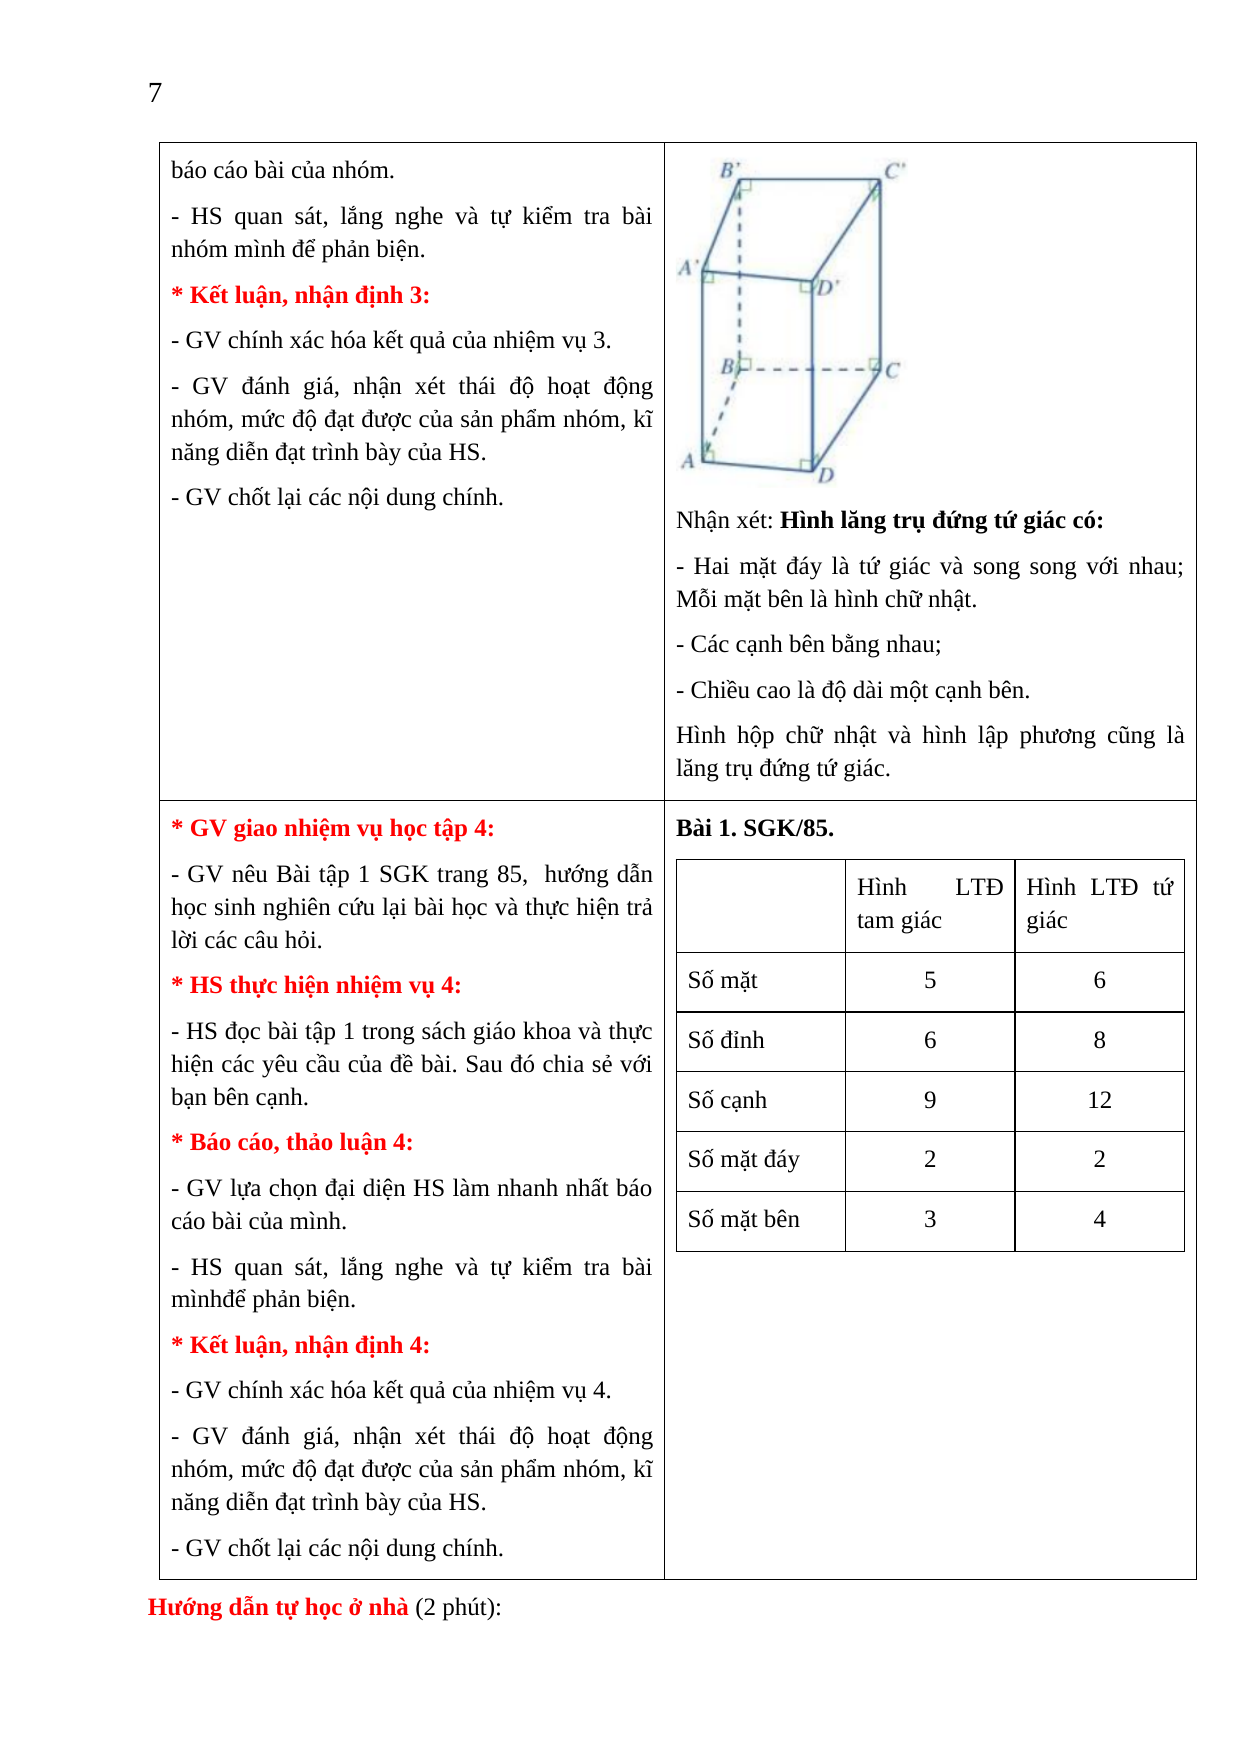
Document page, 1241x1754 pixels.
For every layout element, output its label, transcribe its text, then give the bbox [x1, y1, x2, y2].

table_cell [160, 143, 664, 800]
text Hướng dẫn tự học ở nhà (2 phút): [148, 1592, 1122, 1621]
table_cell * GV giao nhiệm vụ học tập 4: - GV nêu Bài tập 1 SGK trang 85, hướng dẫn học sinh nghiên cứu lại bài học và thực hiện trả lời các câu hỏi. * HS thực hiện nhiệm vụ 4: - HS đọc bài tập 1 trong sách giáo khoa và thực hiện các yêu cầu của đề bài. Sau đó chia sẻ với bạn bên cạnh. * Báo cáo, thảo luận 4: - GV lựa chọn đại diện HS làm nhanh nhất báo cáo bài của mình. - HS quan sát, lắng nghe và tự kiểm tra bài mìnhđể phản biện. * Kết luận, nhận định 4: - GV chính xác hóa kết quả của nhiệm vụ 4. - GV đánh giá, nhận xét thái độ hoạt động nhóm, mức độ đạt được của sản phẩm nhóm, kĩ năng diễn đạt trình bày của HS. - GV chốt lại các nội dung chính. [160, 801, 664, 1579]
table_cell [665, 143, 1196, 800]
table_cell Bài 1. SGK/85. [665, 801, 1196, 1579]
picture [675, 155, 909, 488]
